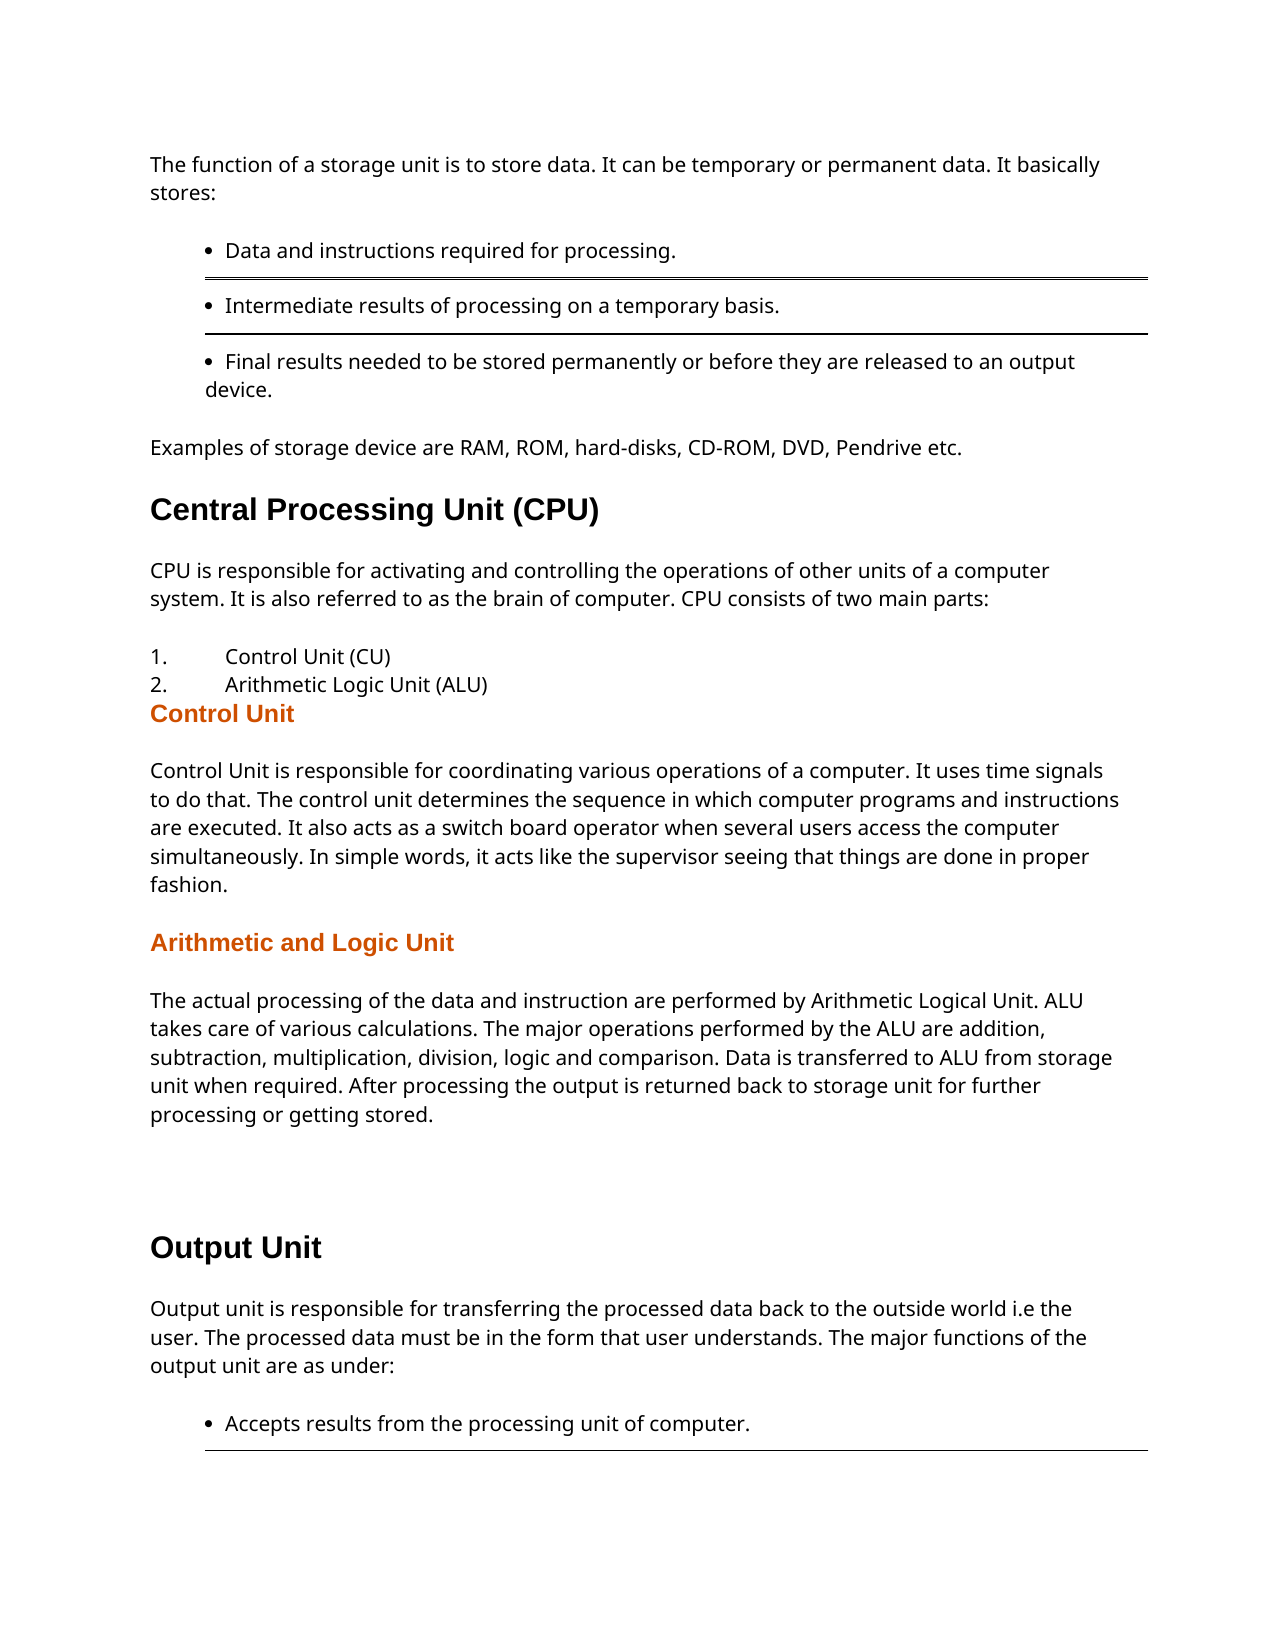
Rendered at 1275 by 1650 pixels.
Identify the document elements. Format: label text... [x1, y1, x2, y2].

text Arithmetic and Logic Unit [150, 928, 1125, 957]
text CPU is responsible for activating and controlling the operations of other units of a computer system. It is also referred to as the brain of computer. CPU consists of two main parts: [150, 556, 1125, 613]
list Control Unit (CU) [150, 642, 1125, 670]
list Arithmetic Logic Unit (ALU) [150, 670, 1125, 699]
text Output Unit [150, 1229, 1125, 1265]
list Intermediate results of processing on a temporary basis. [205, 280, 1148, 333]
list Data and instructions required for processing. [205, 236, 1148, 277]
text Control Unit is responsible for coordinating various operations of a computer. It uses time signals to do that. The control unit determines the sequence in which computer programs and instructions are executed. It also acts as a switch board operator when several users access the computer simultaneously. In simple words, it acts like the supervisor seeing that things are done in proper fashion. [150, 757, 1125, 899]
text Central Processing Unit (CPU) [150, 491, 1125, 527]
text The function of a storage unit is to store data. It can be temporary or permanent data. It basically stores: [150, 150, 1125, 207]
text The actual processing of the data and instruction are performed by Arithmetic Logical Unit. ALU takes care of various calculations. The major operations performed by the ALU are addition, subtraction, multiplication, division, logic and comparison. Data is transferred to ALU from storage unit when required. After processing the output is returned back to storage unit for further processing or getting stored. [150, 986, 1125, 1128]
text Output unit is responsible for transferring the processed data back to the outside world i.e the user. The processed data must be in the form that user understands. The major functions of the output unit are as under: [150, 1294, 1125, 1379]
list Final results needed to be stored permanently or before they are released to an output device. [205, 335, 1148, 404]
text Examples of storage device are RAM, ROM, hard-disks, CD-ROM, DVD, Pendrive etc. [150, 433, 1125, 462]
text Control Unit [150, 699, 1125, 727]
list Accepts results from the processing unit of computer. [205, 1409, 1148, 1450]
